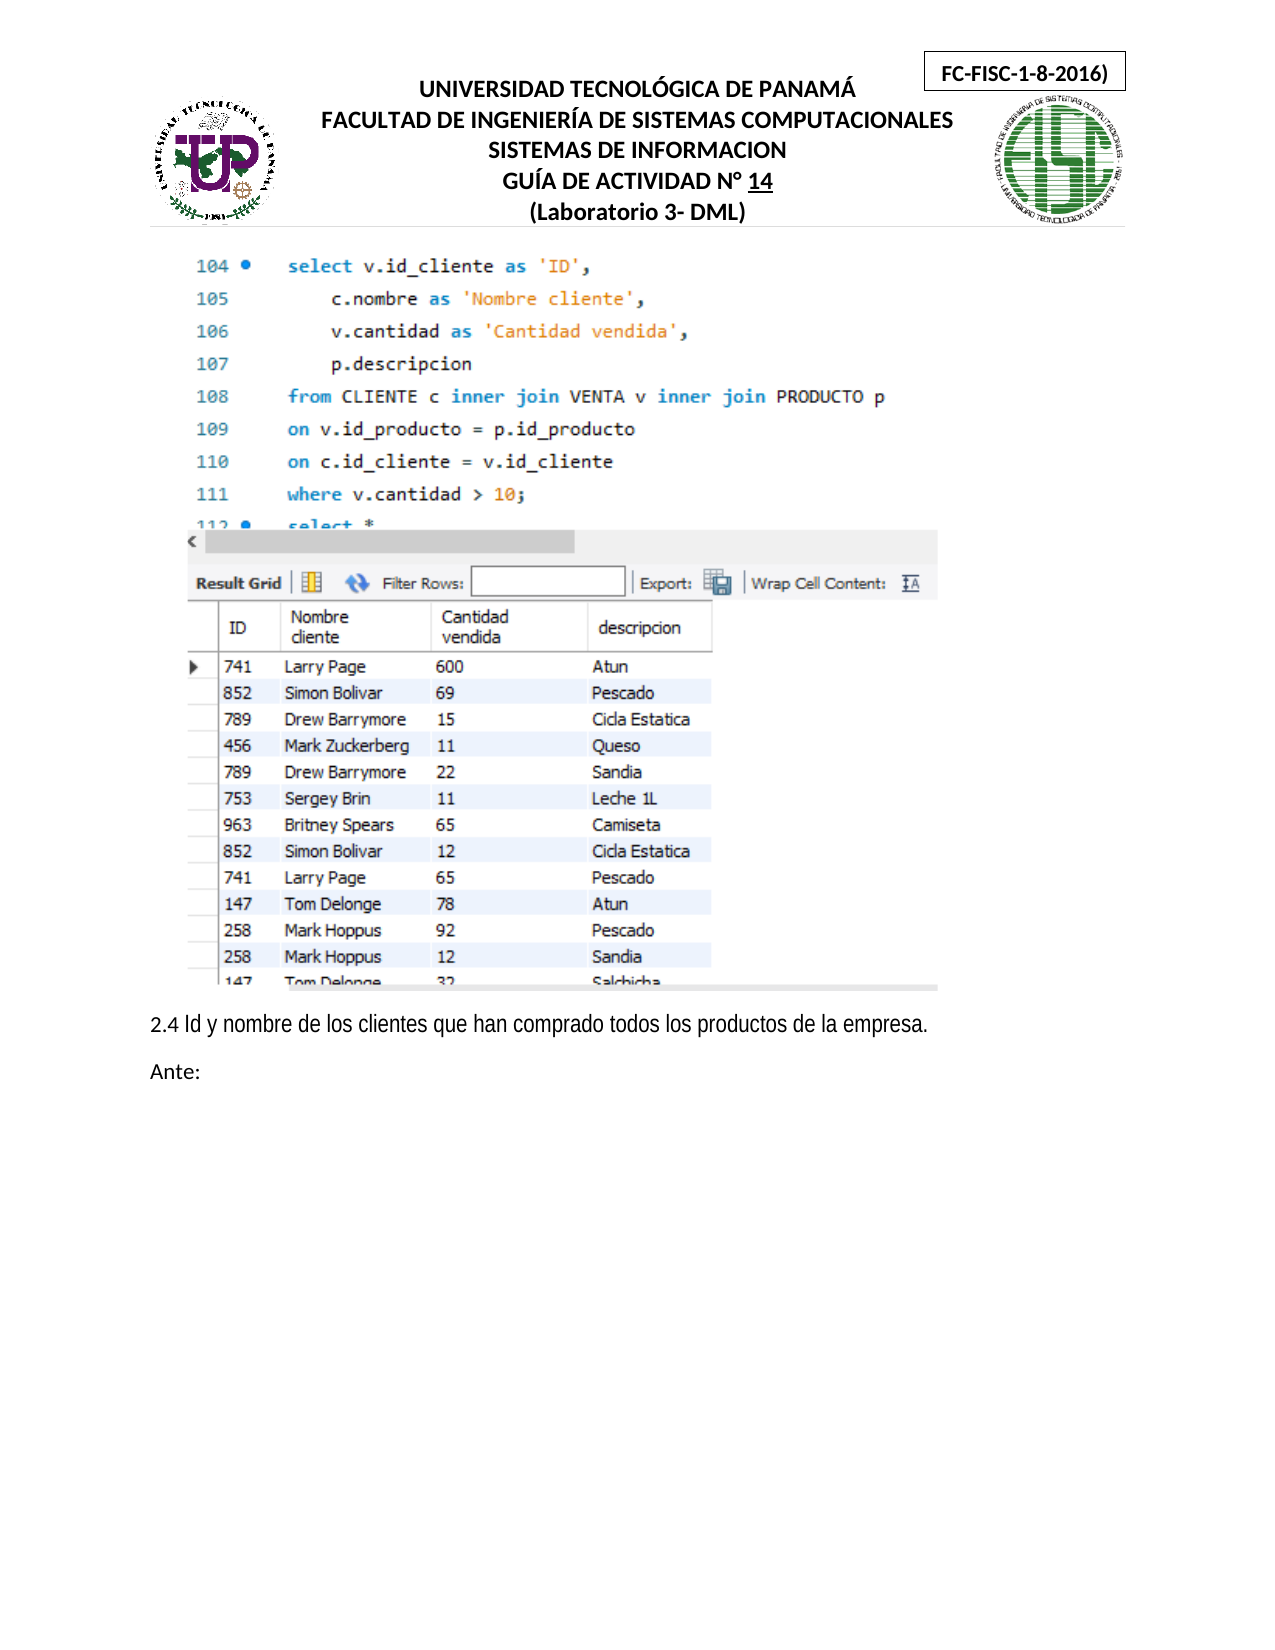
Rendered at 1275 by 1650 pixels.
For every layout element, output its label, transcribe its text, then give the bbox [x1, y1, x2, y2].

picture [150, 96, 279, 225]
picture [990, 91, 1125, 226]
text Ante: [150, 1057, 1125, 1085]
picture [187, 254, 938, 991]
text 2.4 Id y nombre de los clientes que han comprado todos los productos de la empresa. [150, 1009, 1125, 1038]
